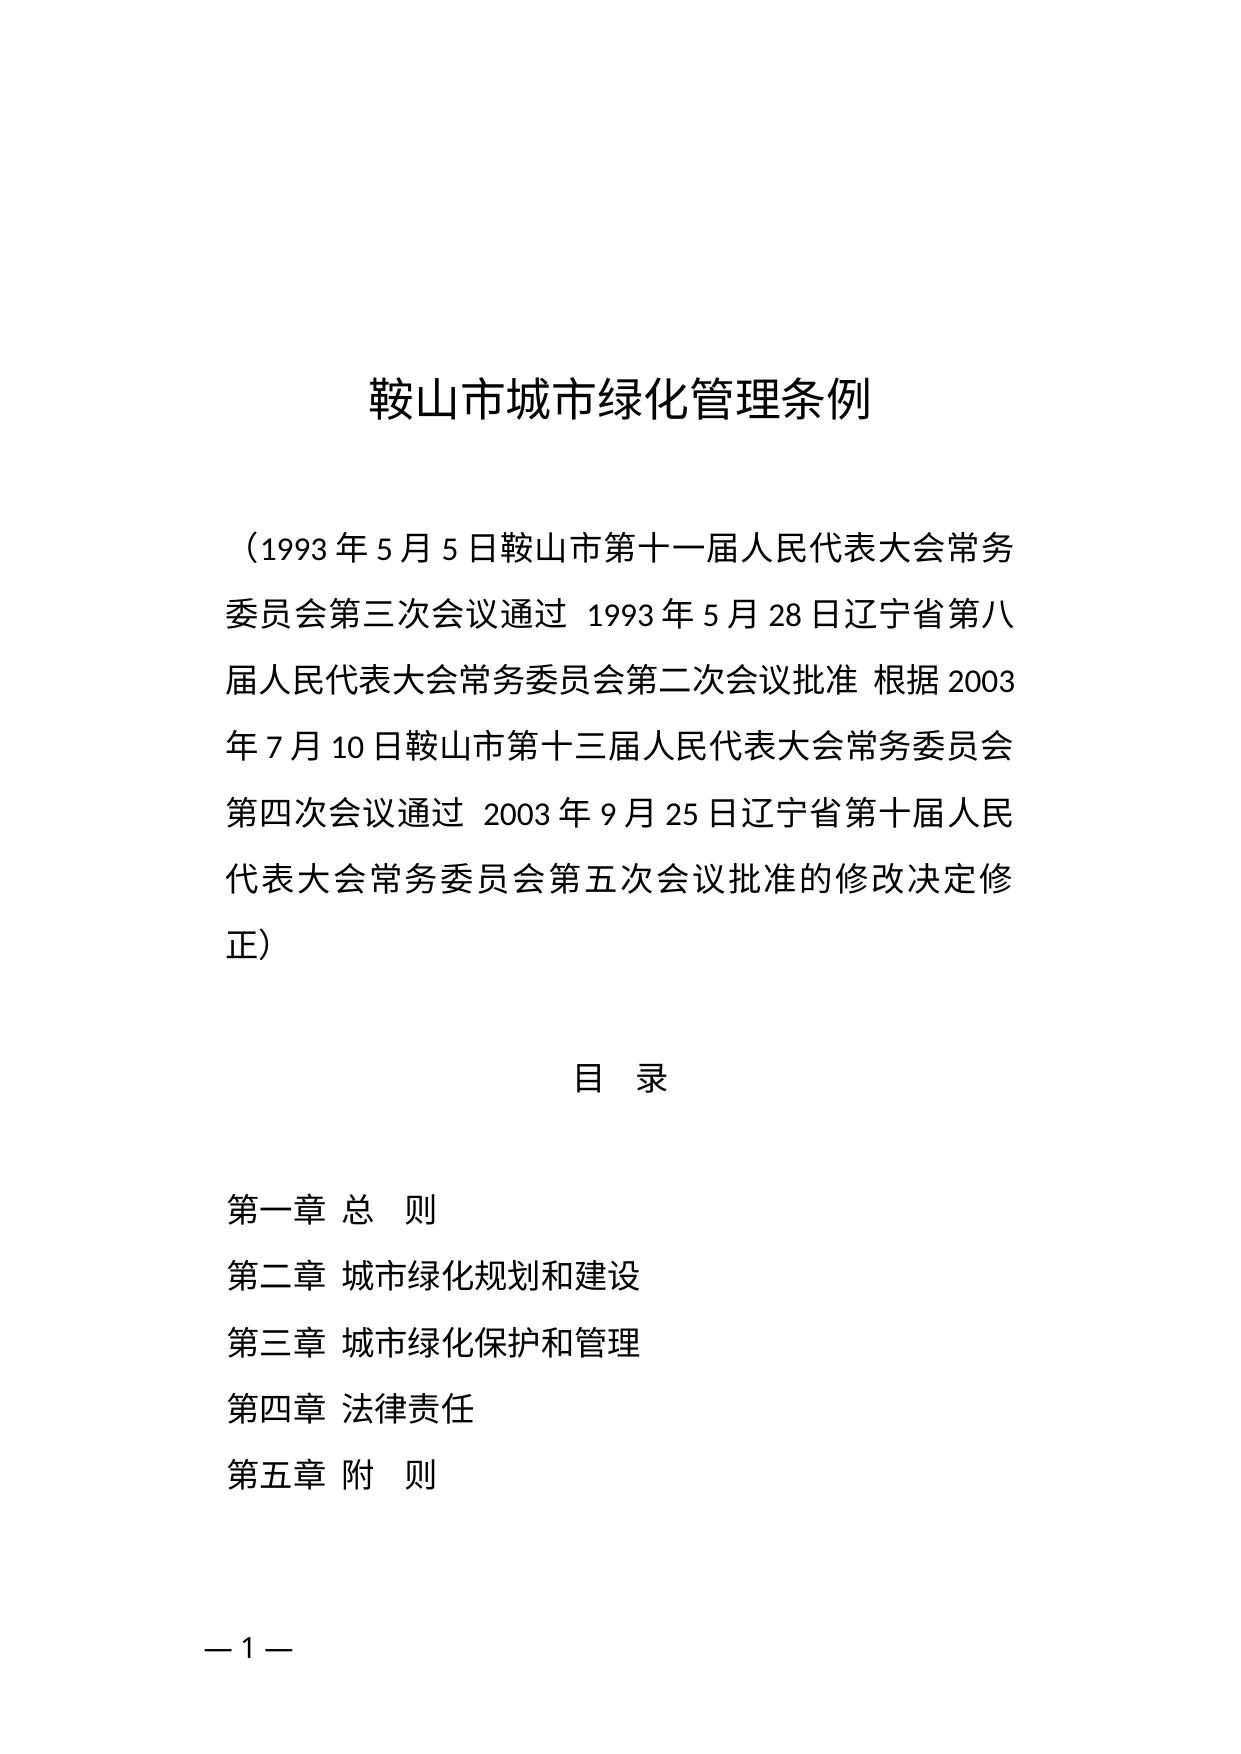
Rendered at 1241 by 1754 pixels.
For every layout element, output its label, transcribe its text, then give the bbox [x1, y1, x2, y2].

text 第三章 城市绿化保护和管理 [159, 1308, 1081, 1374]
subtitle 鞍山市城市绿化管理条例 [159, 347, 1081, 446]
text 第一章 总 则 [159, 1175, 1081, 1241]
text 第四章 法律责任 [159, 1374, 1081, 1440]
text 第五章 附 则 [159, 1440, 1081, 1506]
text （1993年5月5日鞍山市第十一届人民代表大会常务委员会第三次会议通过 1993年5月28日辽宁省第八届人民代表大会常务委员会第二次会议批准 根据2003年7月10日鞍山市第十三届人民代表大会常务委员会第四次会议通过 2003年9月25日辽宁省第十届人民代表大会常务委员会第五次会议批准的修改决定修正） [225, 513, 1015, 976]
text 第二章 城市绿化规划和建设 [159, 1241, 1081, 1308]
text 目 录 [159, 1043, 1081, 1109]
